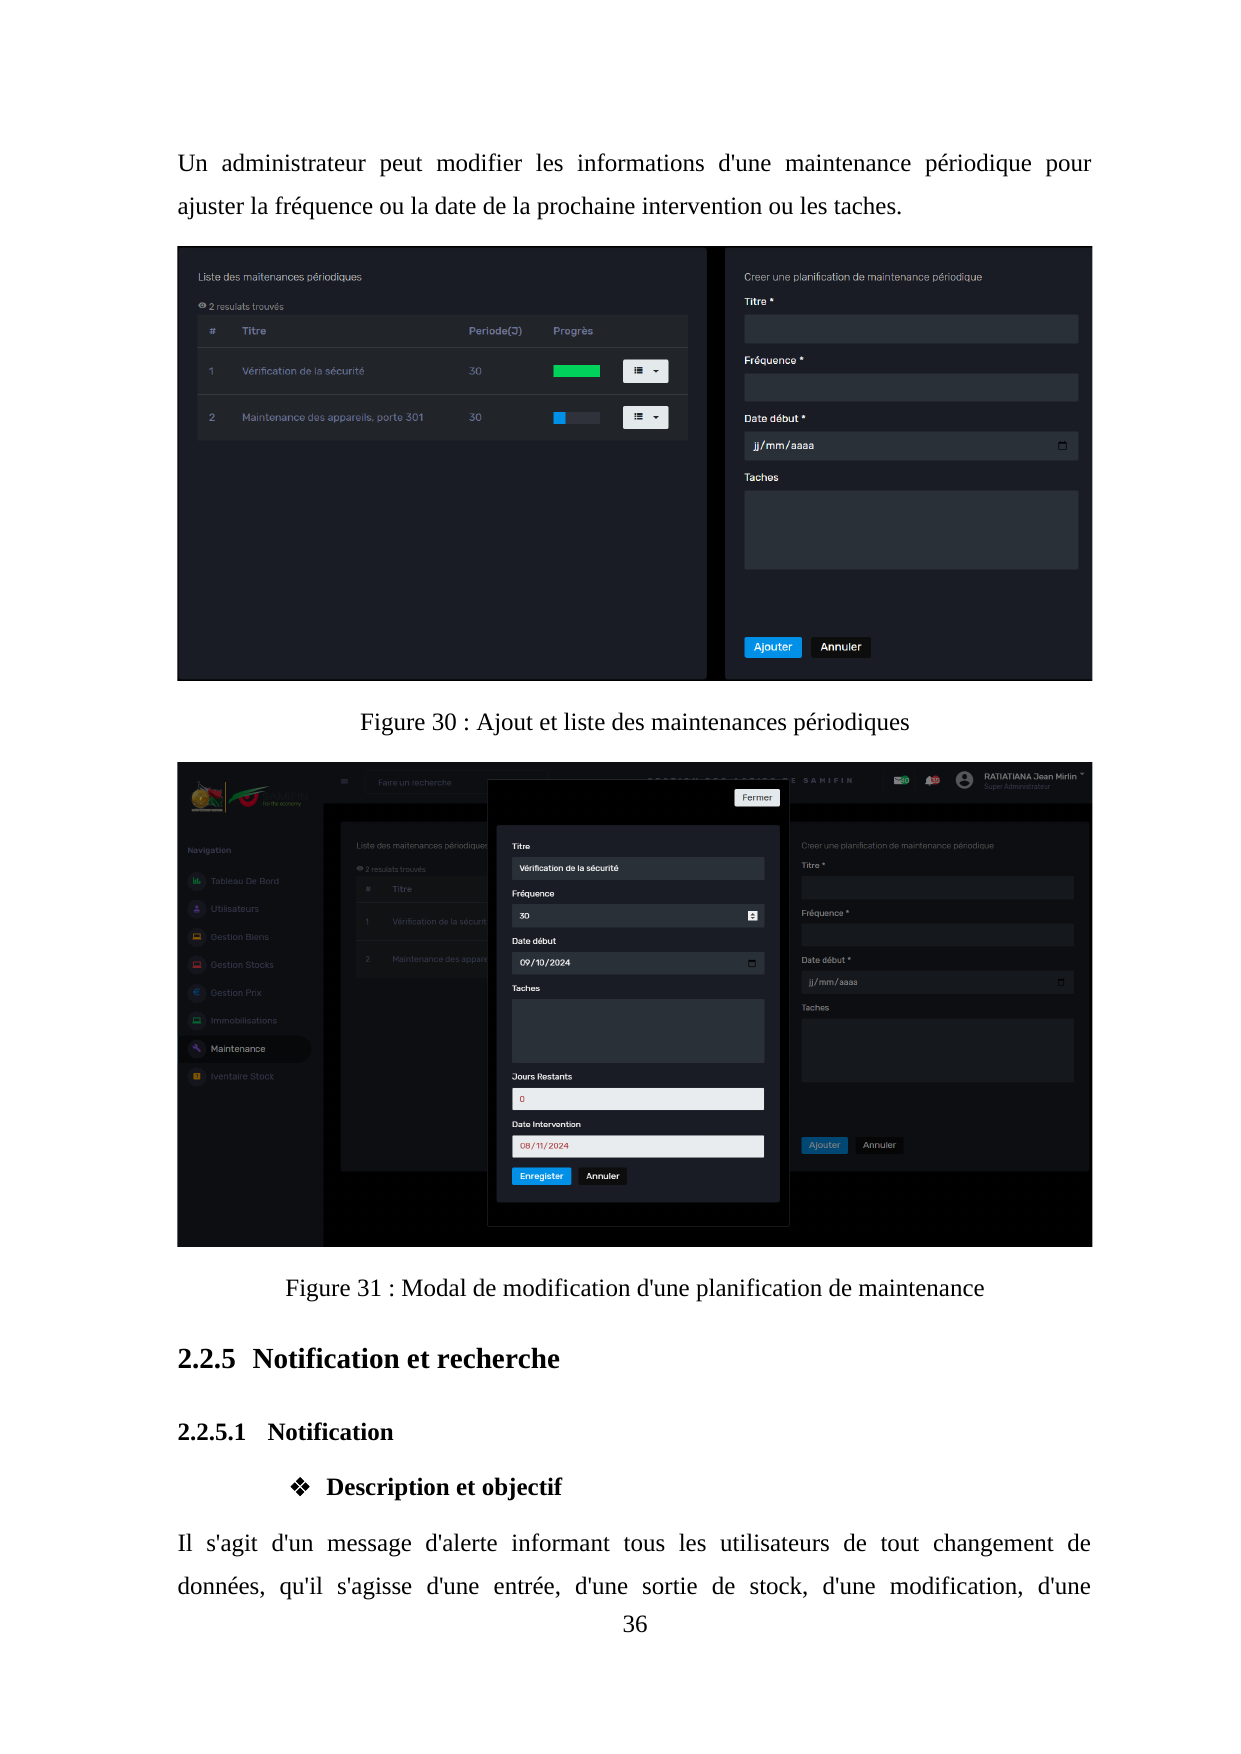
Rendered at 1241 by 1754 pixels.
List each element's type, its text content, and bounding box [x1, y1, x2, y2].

picture [177, 762, 1093, 1247]
list Description et objectif [289, 1472, 1092, 1501]
text Un administrateur peut modifier les informations d'une maintenance périodique pour ajuster la fréquence ou la date de la prochaine intervention ou les taches. [177, 148, 1092, 219]
subtitle Notification et recherche [177, 1341, 1092, 1375]
text Figure 30 : Ajout et liste des maintenances périodiques [177, 707, 1092, 736]
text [177, 1528, 1092, 1600]
picture [177, 246, 1093, 681]
text Figure 31 : Modal de modification d'une planification de maintenance [177, 1273, 1092, 1302]
subtitle Notification [177, 1417, 1092, 1445]
